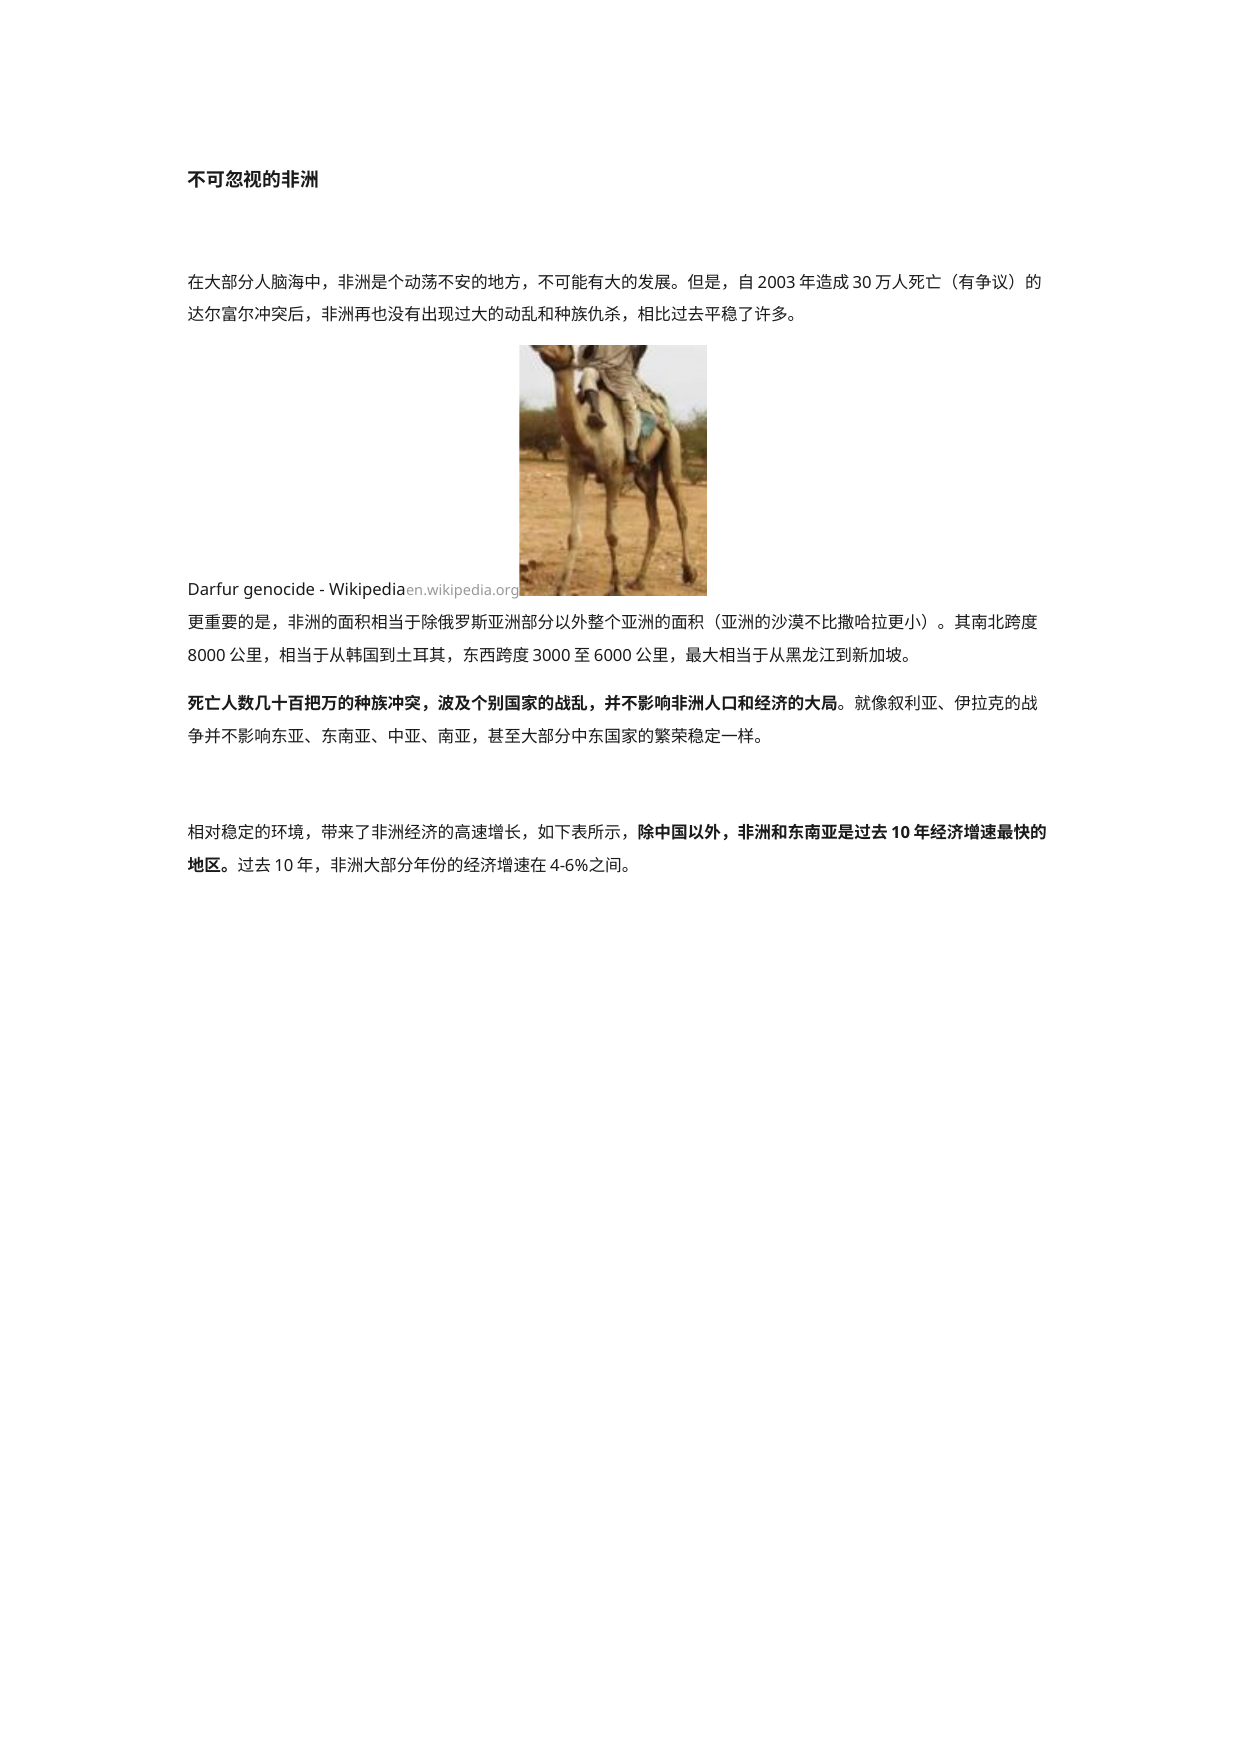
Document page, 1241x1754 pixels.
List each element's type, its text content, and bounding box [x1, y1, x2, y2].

picture [519, 345, 707, 596]
text 更重要的是，非洲的面积相当于除俄罗斯亚洲部分以外整个亚洲的面积（亚洲的沙漠不比撒哈拉更小）。其南北跨度8000公里，相当于从韩国到土耳其，东西跨度3000至6000公里，最大相当于从黑龙江到新加坡。 [187, 605, 1053, 670]
text 在大部分人脑海中，非洲是个动荡不安的地方，不可能有大的发展。但是，自2003年造成30万人死亡（有争议）的达尔富尔冲突后，非洲再也没有出现过大的动乱和种族仇杀，相比过去平稳了许多。 [187, 264, 1053, 329]
subtitle 不可忽视的非洲 [187, 162, 1053, 194]
text Darfur genocide - Wikipedia​en.wikipedia.org [187, 345, 1053, 605]
text 死亡人数几十百把万的种族冲突，波及个别国家的战乱，并不影响非洲人口和经济的大局。就像叙利亚、伊拉克的战争并不影响东亚、东南亚、中亚、南亚，甚至大部分中东国家的繁荣稳定一样。 [187, 686, 1053, 751]
text 相对稳定的环境，带来了非洲经济的高速增长，如下表所示，除中国以外，非洲和东南亚是过去10年经济增速最快的地区。过去10年，非洲大部分年份的经济增速在4-6%之间。 [187, 815, 1053, 880]
